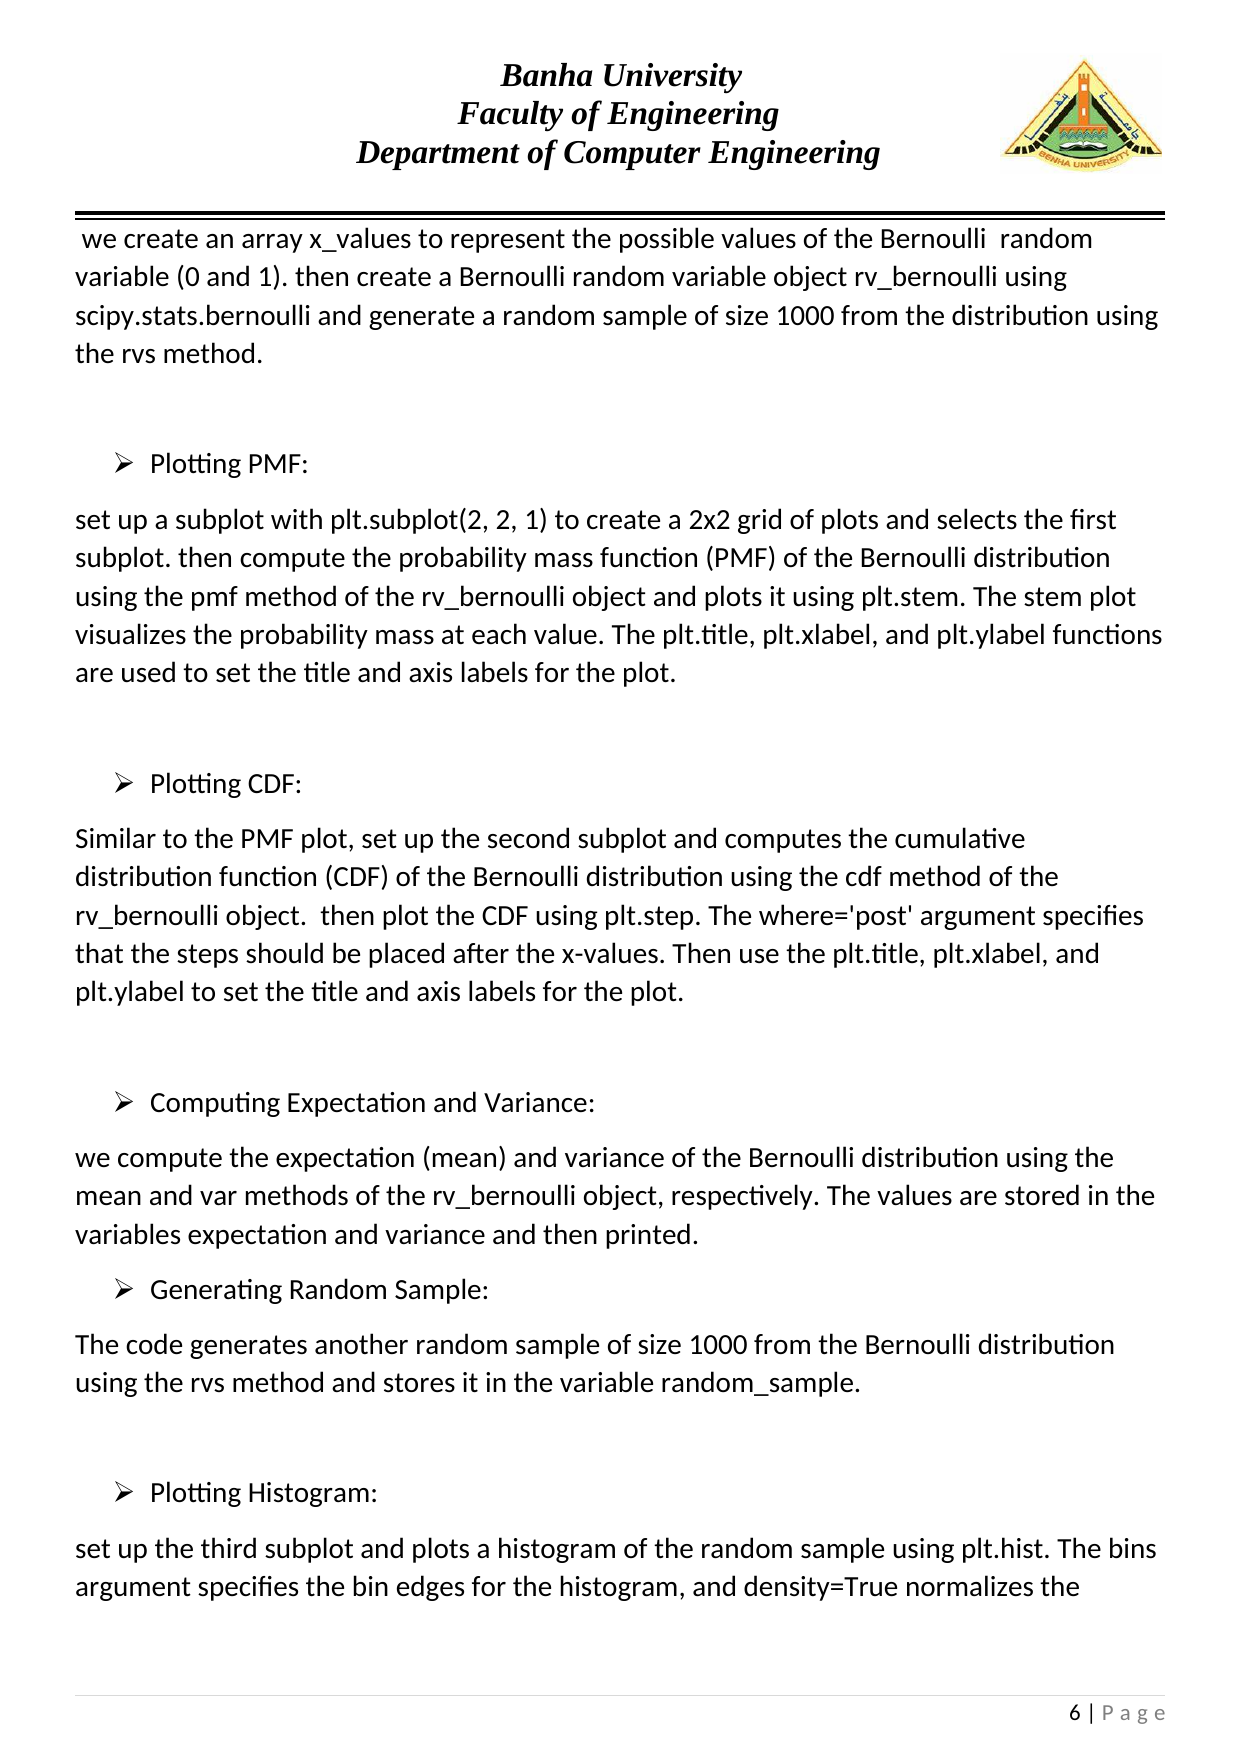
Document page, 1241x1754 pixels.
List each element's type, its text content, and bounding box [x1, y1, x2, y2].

text set up a subplot with plt.subplot(2, 2, 1) to create a 2x2 grid of plots and selects the first subplot. then compute the probability mass function (PMF) of the Bernoulli distribution using the pmf method of the rv_bernoulli object and plots it using plt.stem. The stem plot visualizes the probability mass at each value. The plt.title, plt.xlabel, and plt.ylabel functions are used to set the title and axis labels for the plot. [75, 501, 1165, 690]
text Similar to the PMF plot, set up the second subplot and computes the cumulative distribution function (CDF) of the Bernoulli distribution using the cdf method of the rv_bernoulli object. then plot the CDF using plt.step. The where='post' argument specifies that the steps should be placed after the x-values. Then use the plt.title, plt.xlabel, and plt.ylabel to set the title and axis labels for the plot. [75, 820, 1165, 1009]
list Plotting PMF: [112, 446, 1165, 481]
picture [1000, 53, 1162, 174]
list Plotting CDF: [112, 765, 1165, 800]
text The code generates another random sample of size 1000 from the Bernoulli distribution using the rvs method and stores it in the variable random_sample. [75, 1326, 1165, 1400]
text we create an array x_values to represent the possible values of the Bernoulli random variable (0 and 1). then create a Bernoulli random variable object rv_bernoulli using scipy.stats.bernoulli and generate a random sample of size 1000 from the distribution using the rvs method. [75, 220, 1165, 371]
list Plotting Histogram: [112, 1474, 1165, 1510]
text we compute the expectation (mean) and variance of the Bernoulli distribution using the mean and var methods of the rv_bernoulli object, respectively. The values are stored in the variables expectation and variance and then printed. [75, 1139, 1165, 1251]
list Generating Random Sample: [112, 1271, 1165, 1306]
list Computing Expectation and Variance: [112, 1084, 1165, 1119]
